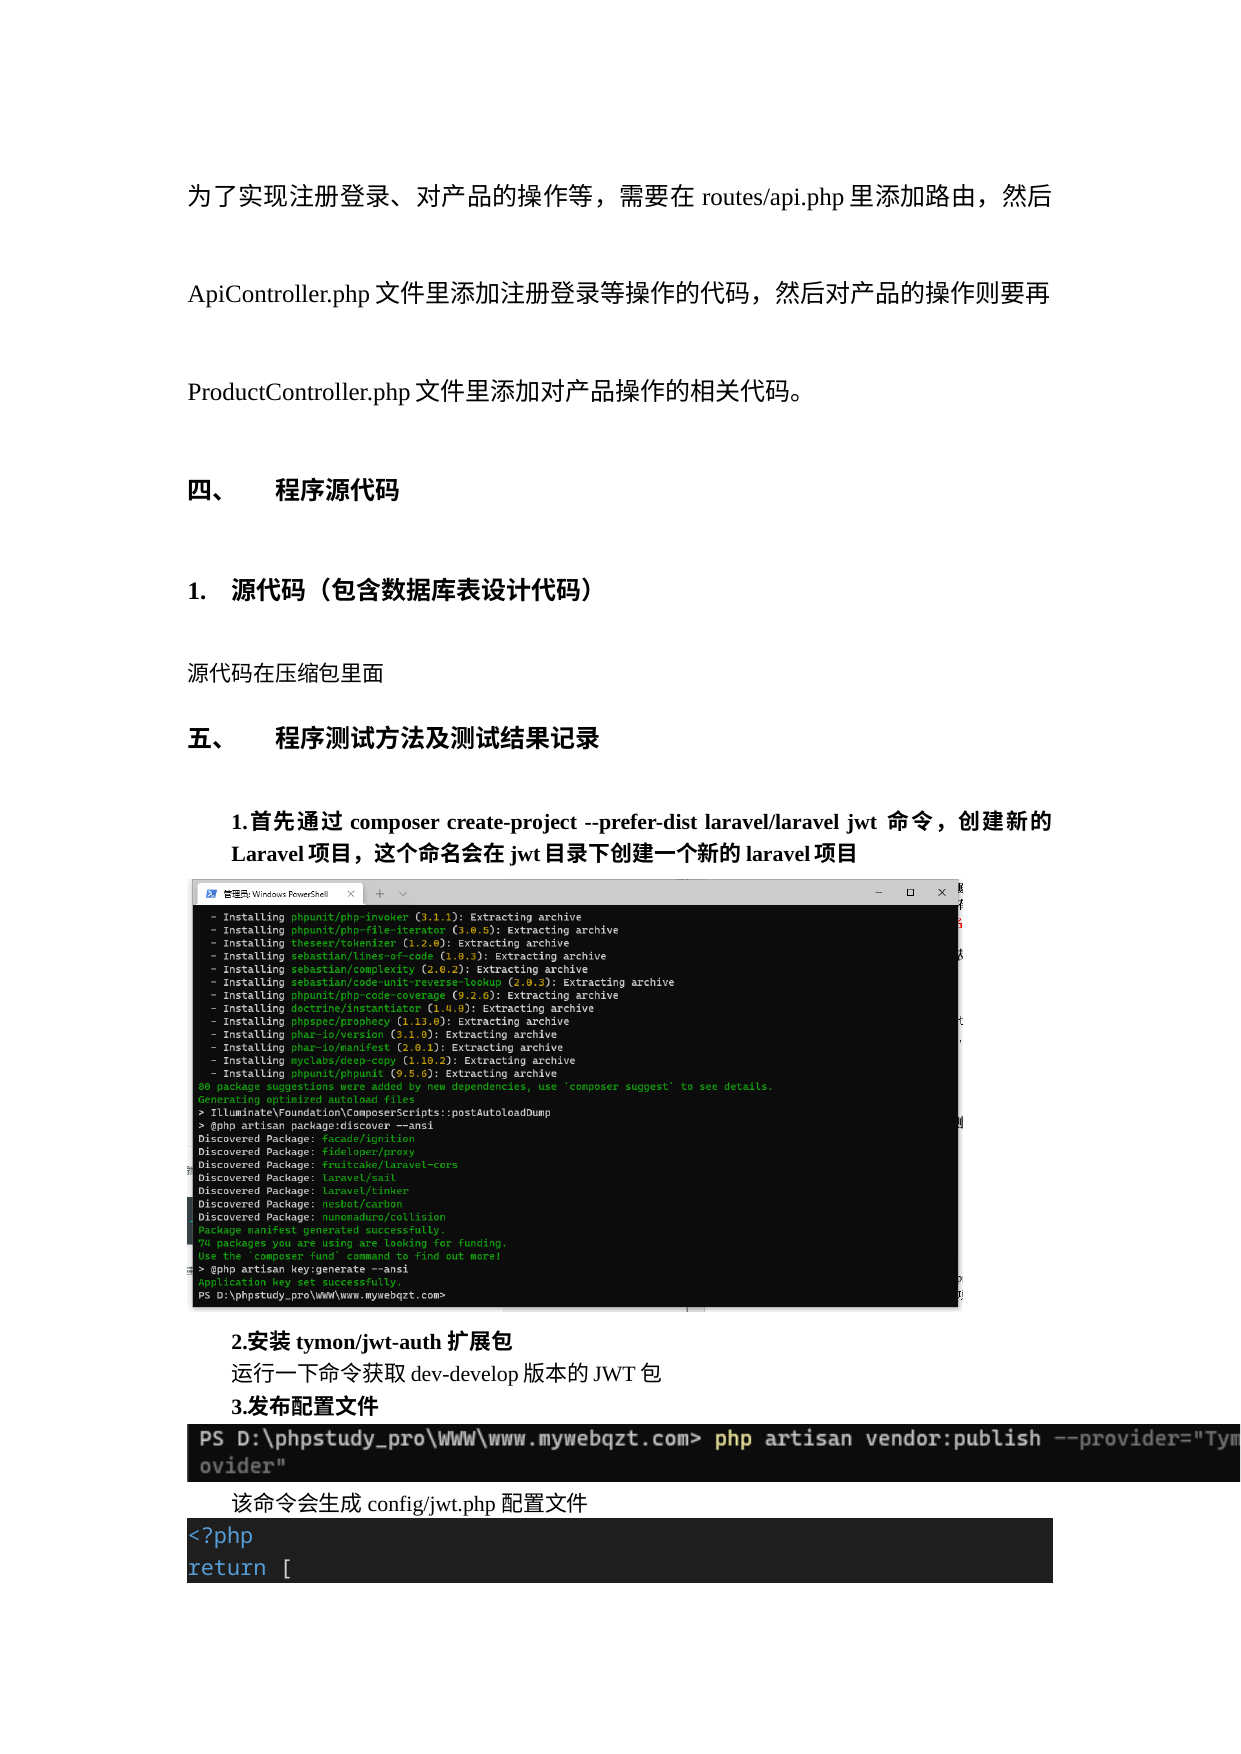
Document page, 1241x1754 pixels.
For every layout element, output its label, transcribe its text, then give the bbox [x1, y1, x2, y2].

text 运行一下命令获取dev-develop版本的JWT包 [231, 1356, 1053, 1388]
text 2.安装tymon/jwt-auth 扩展包 [231, 1323, 1053, 1356]
list 源代码（包含数据库表设计代码） [187, 556, 1053, 621]
list 程序源代码 [187, 456, 1053, 521]
text return [ [187, 1551, 1053, 1583]
text <?php [187, 1518, 1053, 1551]
list 程序测试方法及测试结果记录 [187, 704, 1053, 769]
text 1.首先通过composer create-project --prefer-dist laravel/laravel jwt 命令，创建新的Laravel项目，这个命名会在jwt目录下创建一个新的laravel项目 [231, 803, 1053, 868]
picture [187, 1424, 1241, 1482]
text 3.发布配置文件 [231, 1388, 1053, 1421]
list 为了实现注册登录、对产品的操作等，需要在routes/api.php里添加路由，然后ApiController.php文件里添加注册登录等操作的代码，然后对产品的操作则要再ProductController.php文件里添加对产品操作的相关代码。 [187, 162, 1053, 422]
text 该命令会生成 config/jwt.php 配置文件 [231, 1486, 1053, 1518]
text 源代码在压缩包里面 [187, 655, 1053, 688]
picture [187, 879, 963, 1312]
